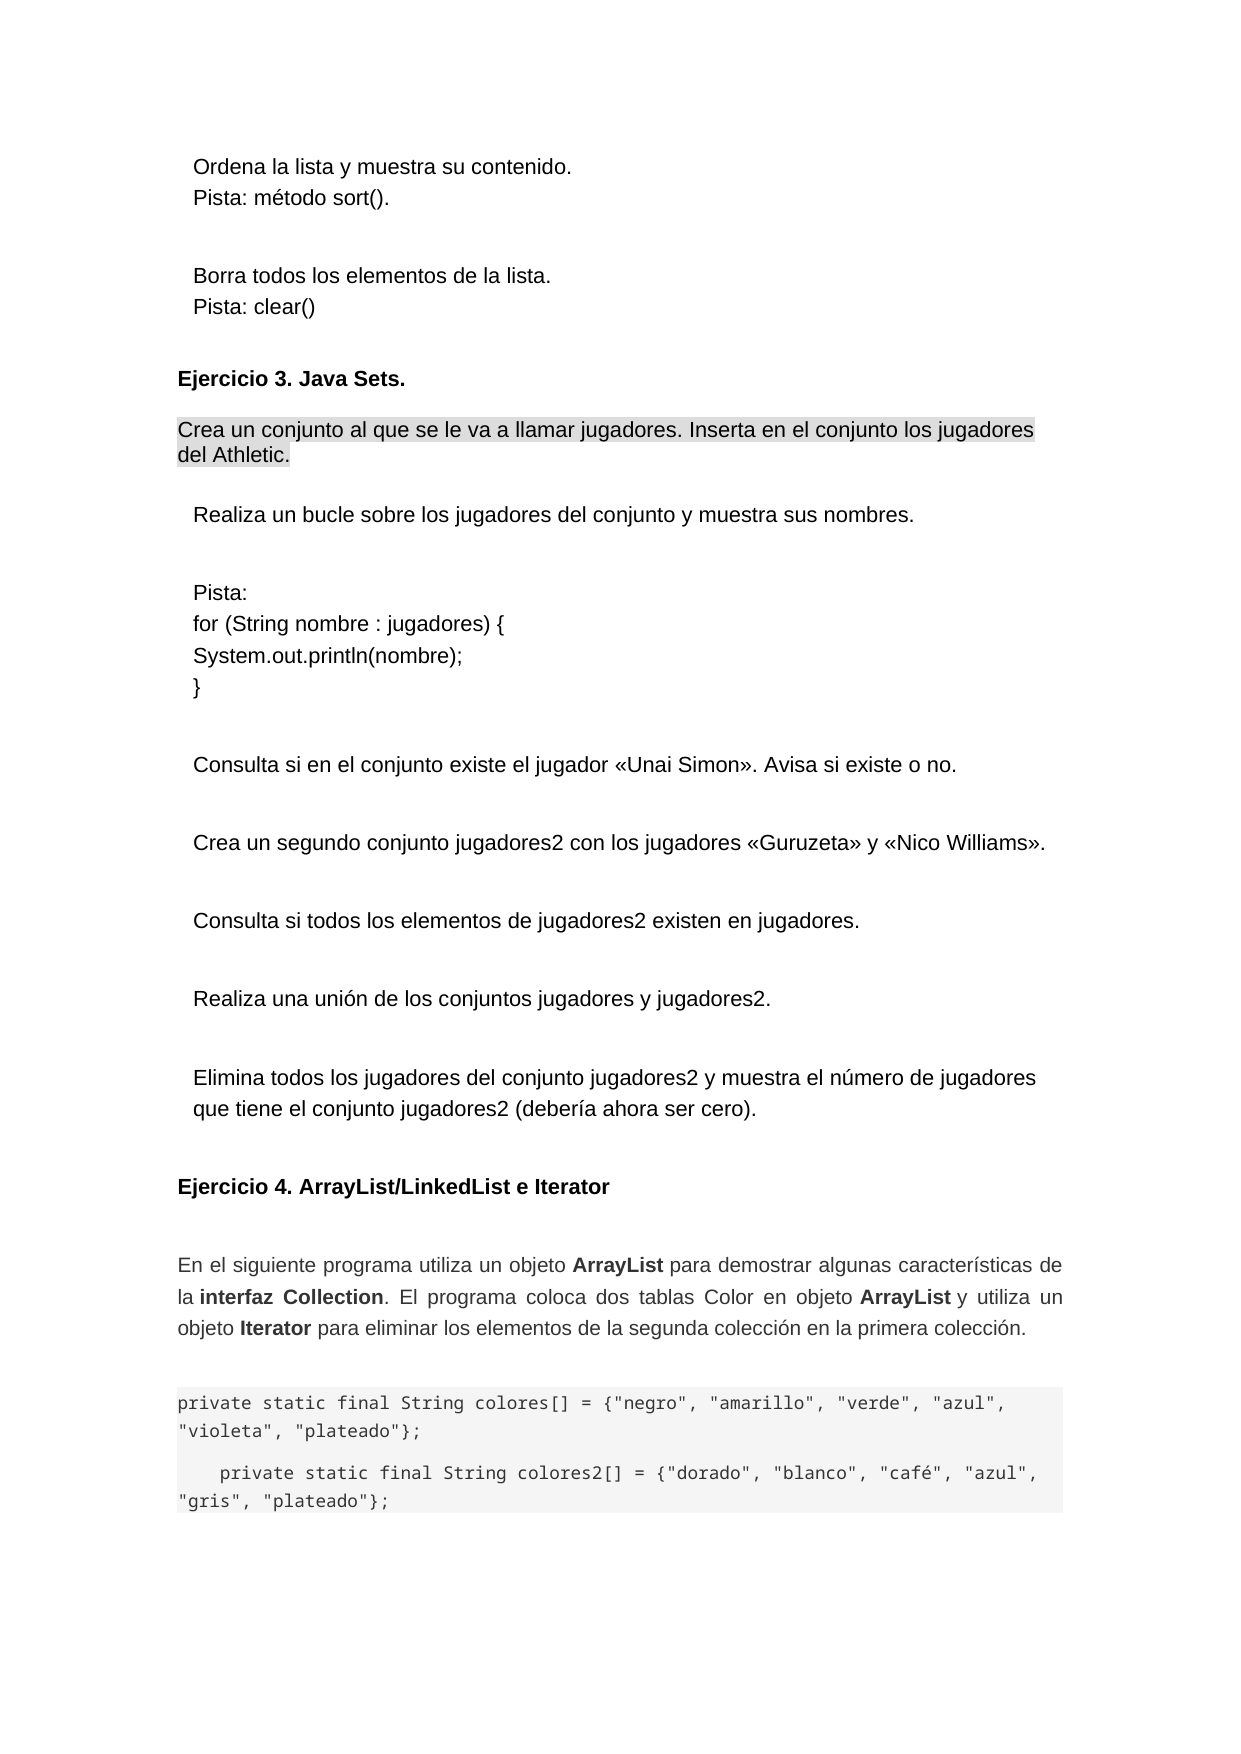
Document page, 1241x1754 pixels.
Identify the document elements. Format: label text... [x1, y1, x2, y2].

text Consulta si todos los elementos de jugadores2 existen en jugadores. [193, 902, 1063, 933]
text Elimina todos los jugadores del conjunto jugadores2 y muestra el número de jugadores que tiene el conjunto jugadores2 (debería ahora ser cero). [193, 1058, 1063, 1121]
text Consulta si en el conjunto existe el jugador «Unai Simon». Avisa si existe o no. [193, 746, 1063, 777]
text Realiza una unión de los conjuntos jugadores y jugadores2. [193, 980, 1063, 1012]
text Realiza un bucle sobre los jugadores del conjunto y muestra sus nombres. [193, 496, 1063, 527]
text Ordena la lista y muestra su contenido. Pista: método sort(). [193, 148, 1063, 210]
text Ejercicio 3. Java Sets. [177, 366, 1063, 392]
text Crea un conjunto al que se le va a llamar jugadores. Inserta en el conjunto los jugadores del Athletic. [177, 392, 1063, 467]
text Borra todos los elementos de la lista. Pista: clear() [193, 257, 1063, 319]
text Crea un segundo conjunto jugadores2 con los jugadores «Guruzeta» y «Nico Williams». [193, 824, 1063, 855]
text En el siguiente programa utiliza un objeto ArrayList para demostrar algunas características de la interfaz Collection. El programa coloca dos tablas Color en objeto ArrayList y utiliza un objeto Iterator para eliminar los elementos de la segunda colección en la primera colección. [177, 1246, 1063, 1340]
text private static final String colores2[] = {"dorado", "blanco", "café", "azul", "gris", "plateado"}; [177, 1457, 1063, 1513]
text Pista: for (String nombre : jugadores) { System.out.println(nombre); } [193, 574, 1063, 699]
text private static final String colores[] = {"negro", "amarillo", "verde", "azul", "violeta", "plateado"}; [177, 1387, 1063, 1443]
text Ejercicio 4. ArrayList/LinkedList e Iterator [177, 1168, 1063, 1199]
